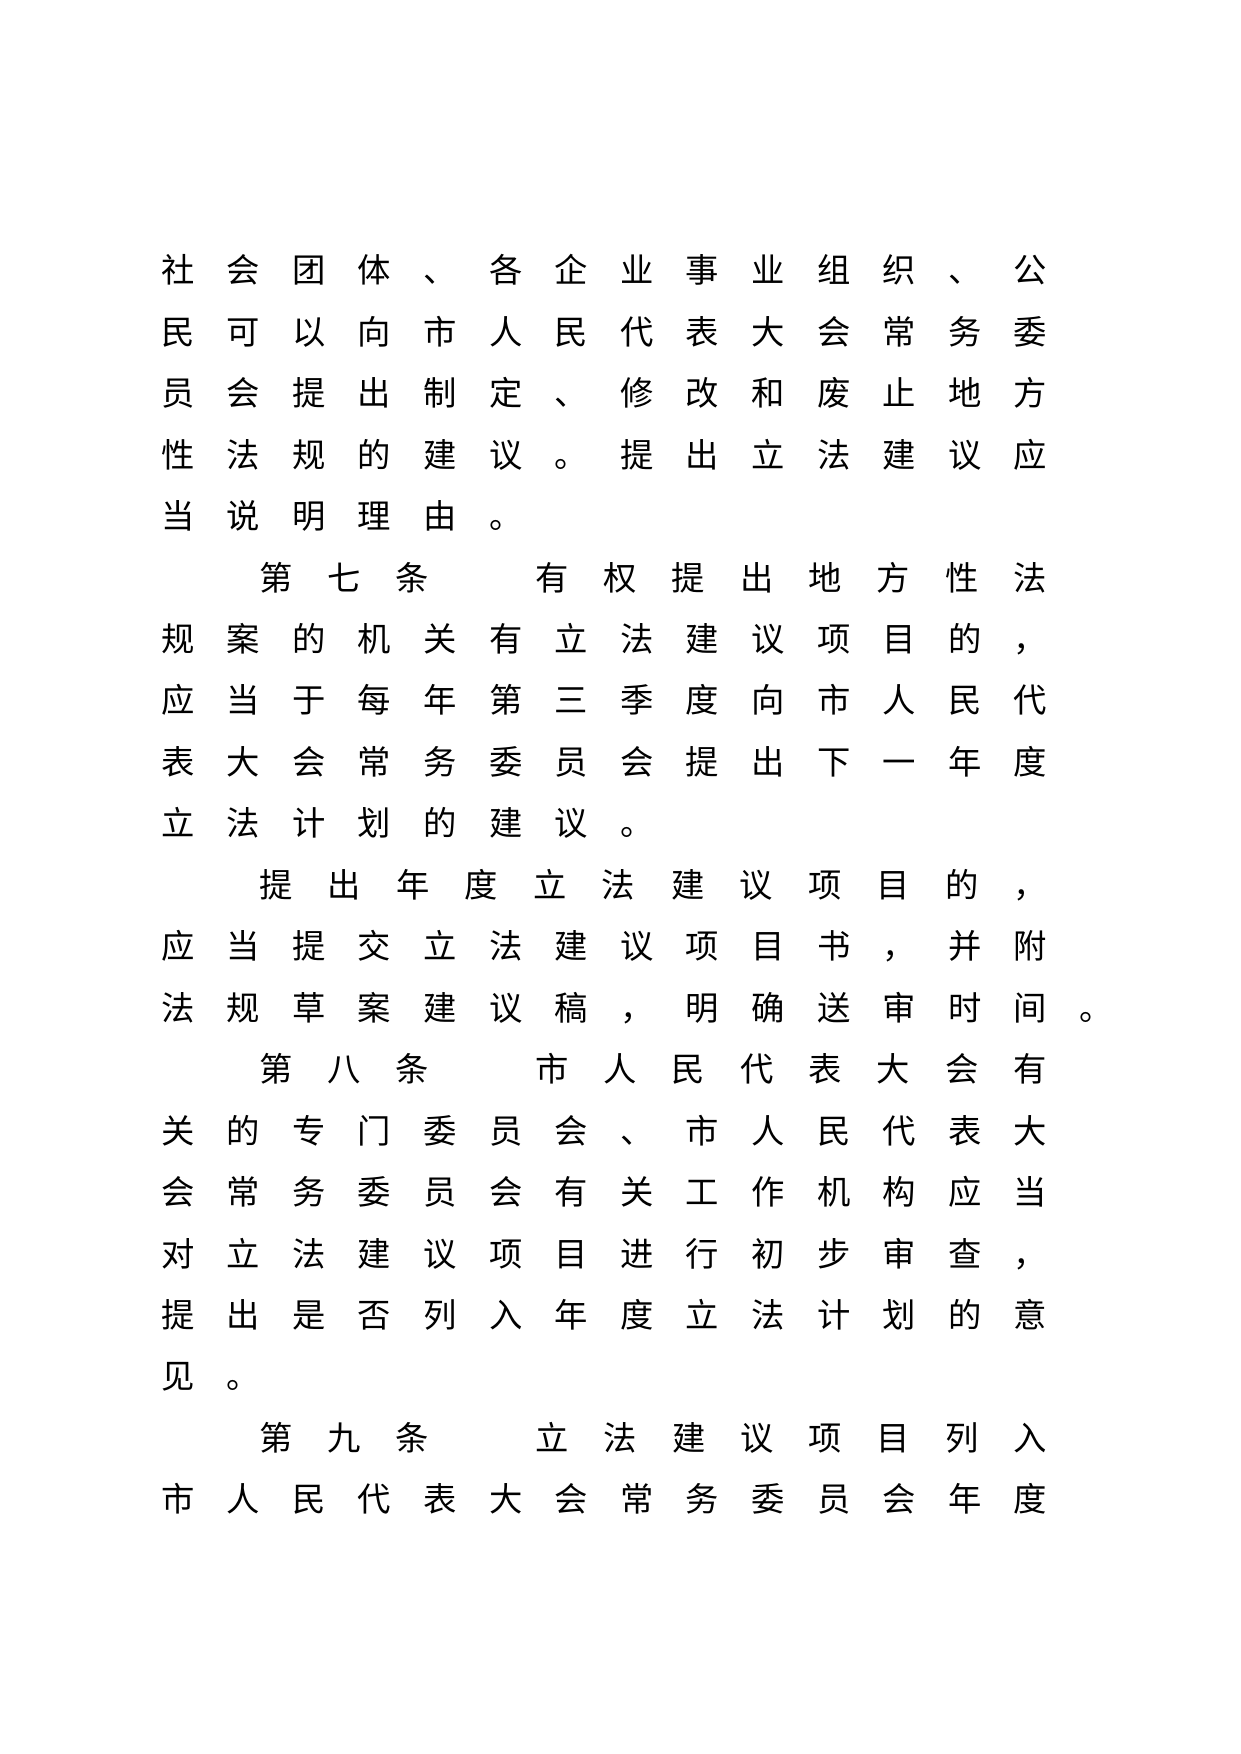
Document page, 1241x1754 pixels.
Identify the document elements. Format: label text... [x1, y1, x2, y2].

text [161, 237, 1079, 545]
text 第八条 市人民代表大会有关的专门委员会、市人民代表大会常务委员会有关工作机构应当对立法建议项目进行初步审查，提出是否列入年度立法计划的意见。 [161, 1036, 1079, 1405]
text 提出年度立法建议项目的，应当提交立法建议项目书，并附法规草案建议稿，明确送审时间。 [161, 852, 1079, 1036]
text 第七条 有权提出地方性法规案的机关有立法建议项目的，应当于每年第三季度向市人民代表大会常务委员会提出下一年度立法计划的建议。 [161, 545, 1079, 852]
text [161, 1405, 1079, 1528]
